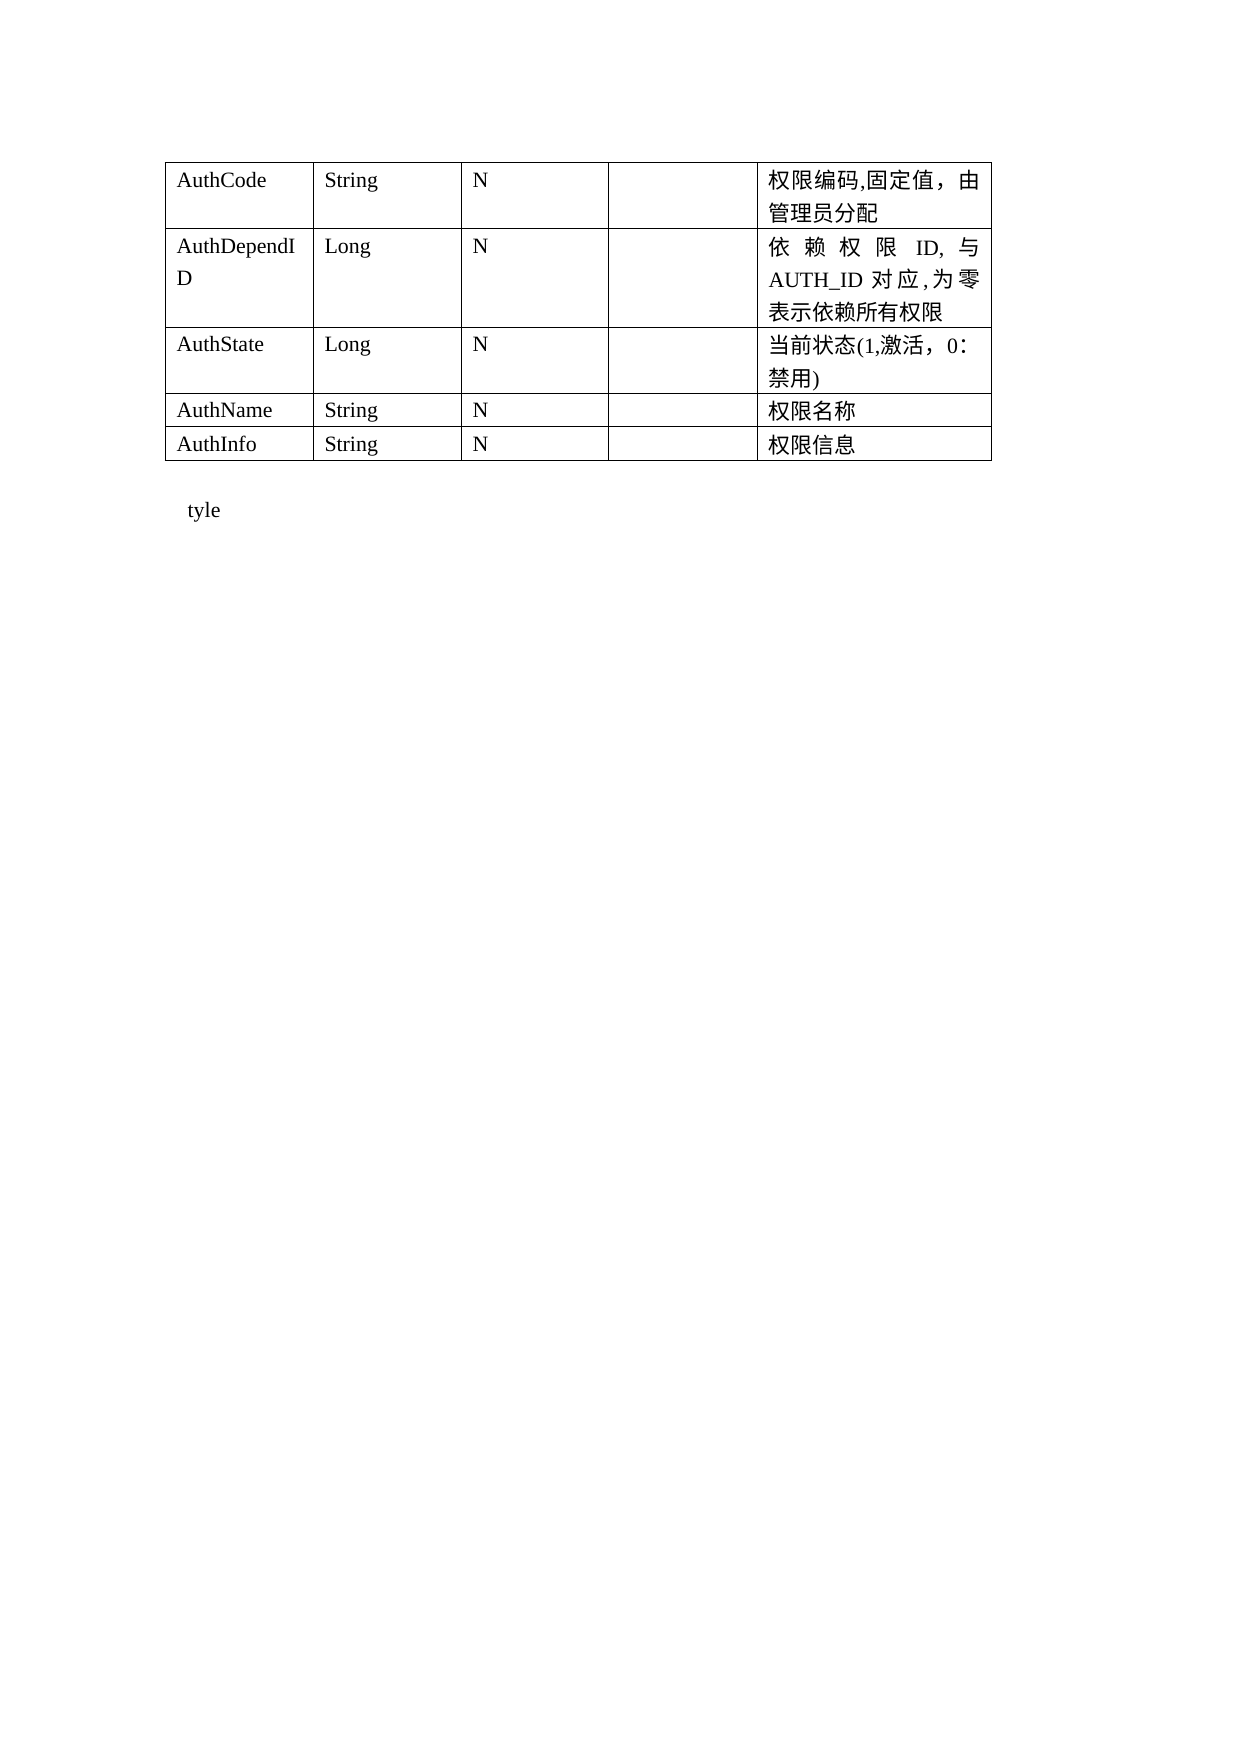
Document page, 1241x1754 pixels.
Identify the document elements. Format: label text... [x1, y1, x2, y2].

table_cell N [462, 163, 608, 228]
table_cell Long [314, 328, 461, 393]
table_cell 权限编码,固定值，由管理员分配 [758, 163, 991, 228]
table_cell 权限名称 [758, 394, 991, 426]
table_cell 依赖权限ID,与AUTH_ID对应,为零表示依赖所有权限 [758, 229, 991, 327]
table_cell 当前状态(1,激活，0：禁用) [758, 328, 991, 393]
text tyle [187, 493, 1053, 526]
table_cell [609, 229, 757, 327]
table_cell AuthCode [166, 163, 313, 228]
table_cell String [314, 427, 461, 460]
table_cell AuthState [166, 328, 313, 393]
table_cell AuthInfo [166, 427, 313, 460]
table_cell String [314, 394, 461, 426]
table_cell Long [314, 229, 461, 327]
table_cell [609, 328, 757, 393]
table_cell 权限信息 [758, 427, 991, 460]
table_cell String [314, 163, 461, 228]
table_cell [609, 394, 757, 426]
table_cell N [462, 394, 608, 426]
table_cell N [462, 427, 608, 460]
table_cell AuthDependID [166, 229, 313, 327]
table_cell [609, 163, 757, 228]
table_cell N [462, 328, 608, 393]
table_cell [609, 427, 757, 460]
table_cell AuthName [166, 394, 313, 426]
table_cell N [462, 229, 608, 327]
